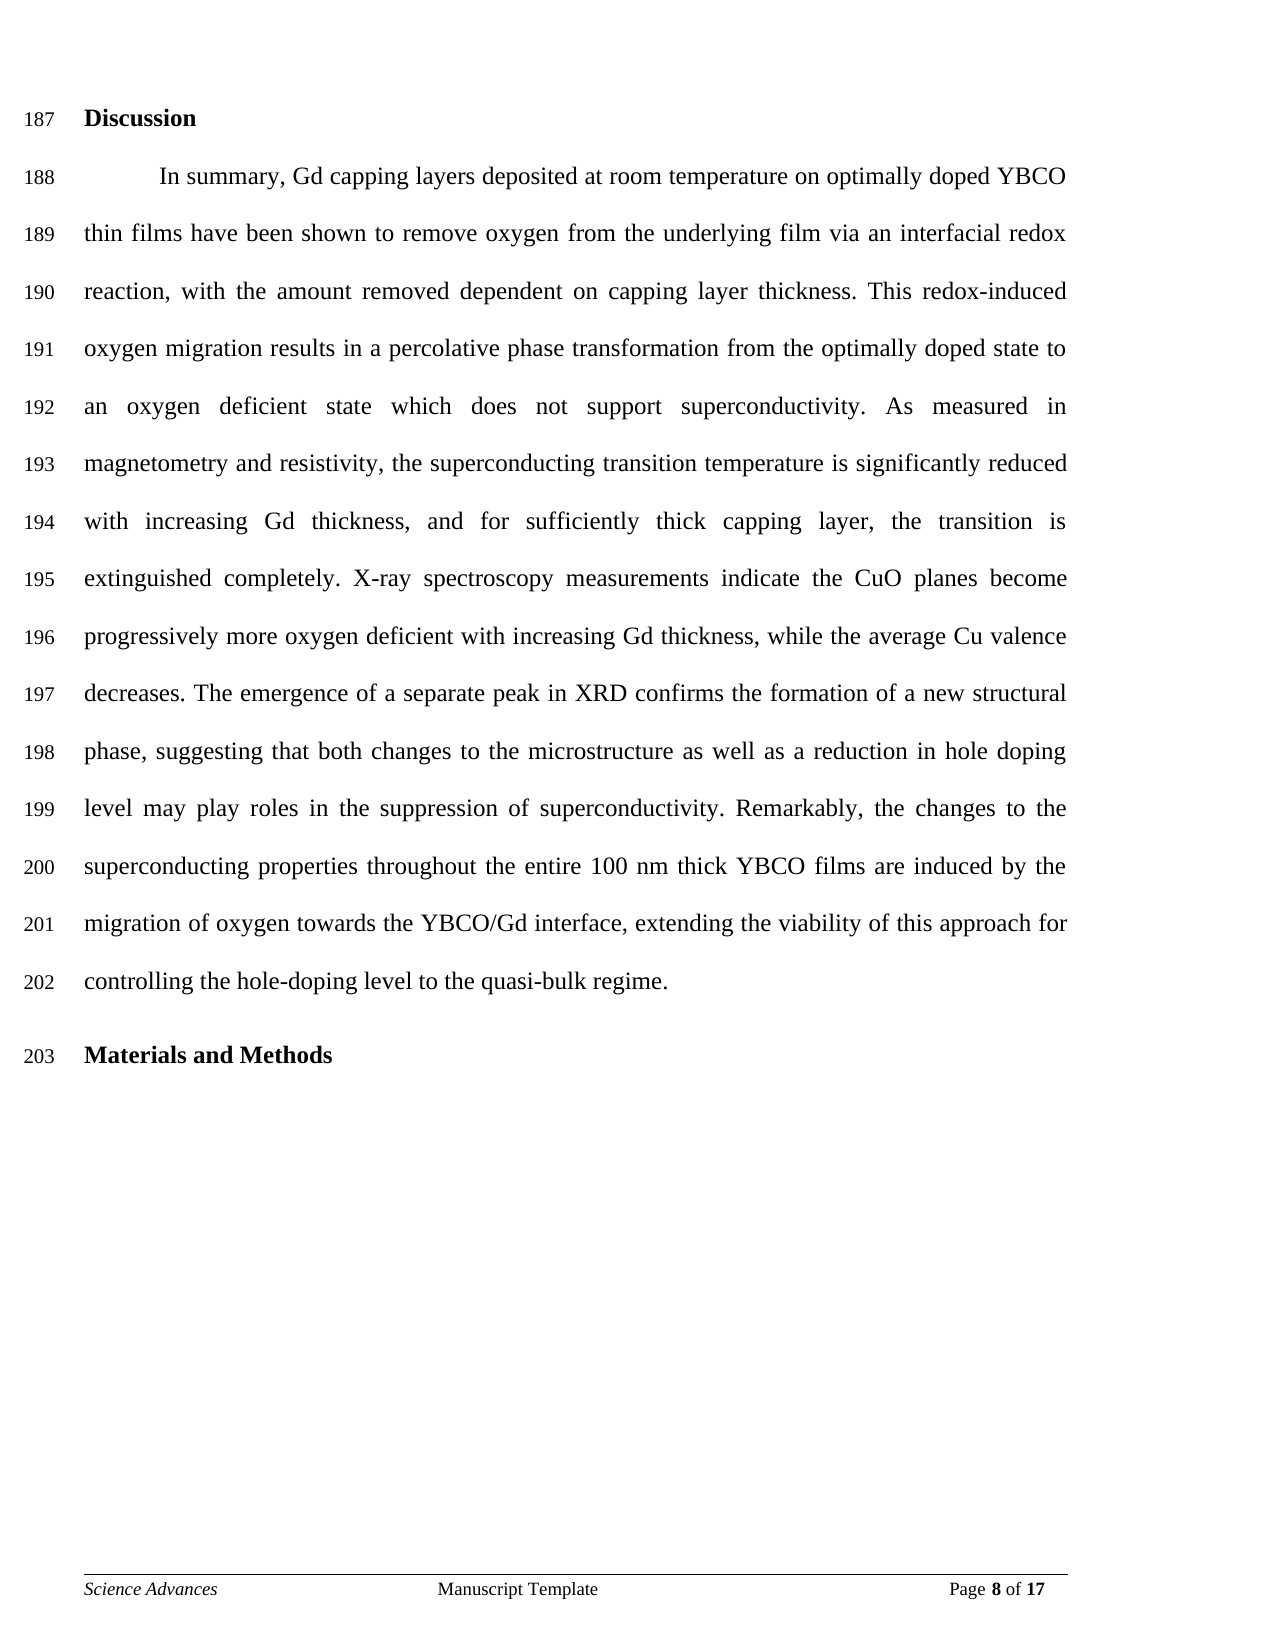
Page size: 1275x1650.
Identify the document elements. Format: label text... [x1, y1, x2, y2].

text Materials and Methods [84, 1040, 1068, 1069]
text In summary, Gd capping layers deposited at room temperature on optimally doped YBCO thin films have been shown to remove oxygen from the underlying film via an interfacial redox reaction, with the amount removed dependent on capping layer thickness. This redox-induced oxygen migration results in a percolative phase transformation from the optimally doped state to an oxygen deficient state which does not support superconductivity. As measured in magnetometry and resistivity, the superconducting transition temperature is significantly reduced with increasing Gd thickness, and for sufficiently thick capping layer, the transition is extinguished completely. X-ray spectroscopy measurements indicate the CuO planes become progressively more oxygen deficient with increasing Gd thickness, while the average Cu valence decreases. The emergence of a separate peak in XRD confirms the formation of a new structural phase, suggesting that both changes to the microstructure as well as a reduction in hole doping level may play roles in the suppression of superconductivity. Remarkably, the changes to the superconducting properties throughout the entire 100 nm thick YBCO films are induced by the migration of oxygen towards the YBCO/Gd interface, extending the viability of this approach for controlling the hole-doping level to the quasi-bulk regime. [84, 161, 1068, 995]
text Discussion [84, 103, 1068, 132]
